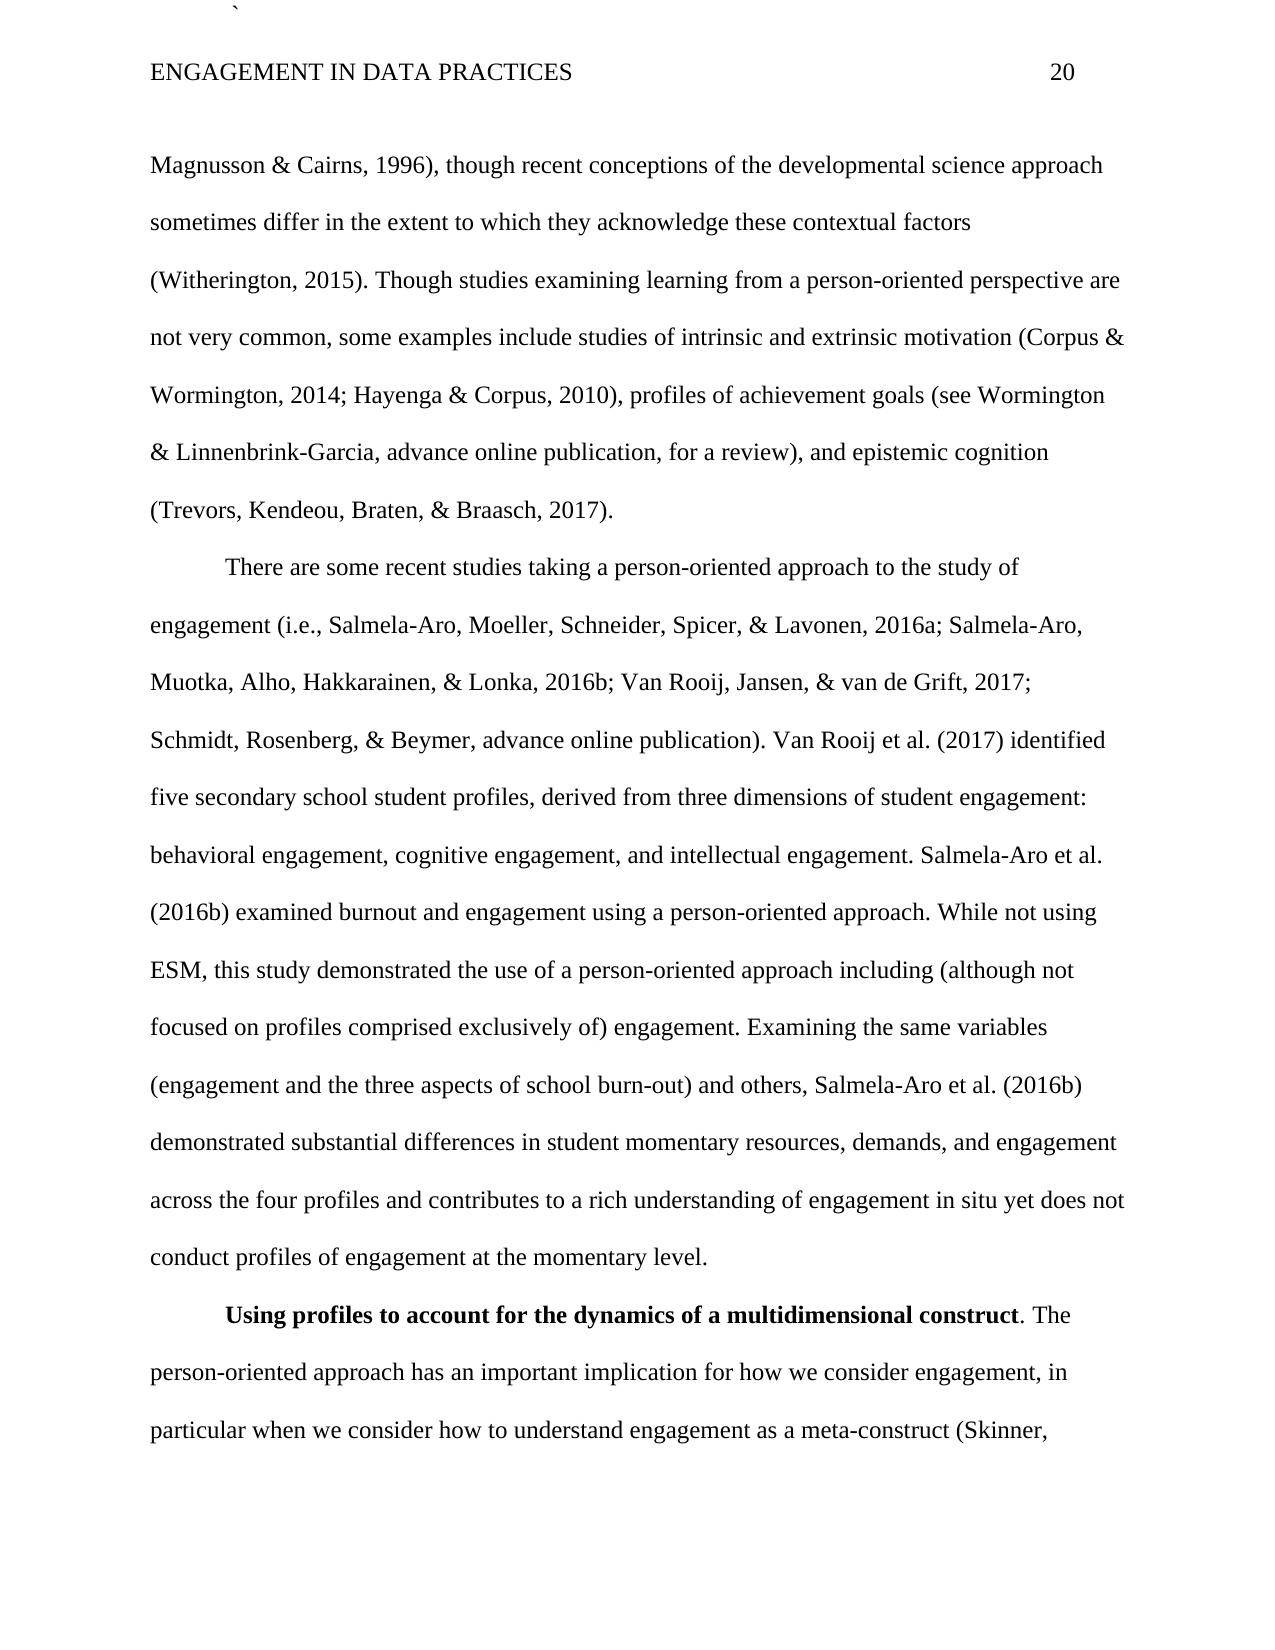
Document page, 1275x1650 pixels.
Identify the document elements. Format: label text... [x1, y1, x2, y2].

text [150, 150, 1125, 524]
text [150, 1300, 1125, 1444]
text There are some recent studies taking a person-oriented approach to the study of engagement (i.e., Salmela-Aro, Moeller, Schneider, Spicer, & Lavonen, 2016a; Salmela-Aro, Muotka, Alho, Hakkarainen, & Lonka, 2016b; Van Rooij, Jansen, & van de Grift, 2017; Schmidt, Rosenberg, & Beymer, advance online publication). Van Rooij et al. (2017) identified five secondary school student profiles, derived from three dimensions of student engagement: behavioral engagement, cognitive engagement, and intellectual engagement. Salmela-Aro et al. (2016b) examined burnout and engagement using a person-oriented approach. While not using ESM, this study demonstrated the use of a person-oriented approach including (although not focused on profiles comprised exclusively of) engagement. Examining the same variables (engagement and the three aspects of school burn-out) and others, Salmela-Aro et al. (2016b) demonstrated substantial differences in student momentary resources, demands, and engagement across the four profiles and contributes to a rich understanding of engagement in situ yet does not conduct profiles of engagement at the momentary level. [150, 552, 1125, 1271]
